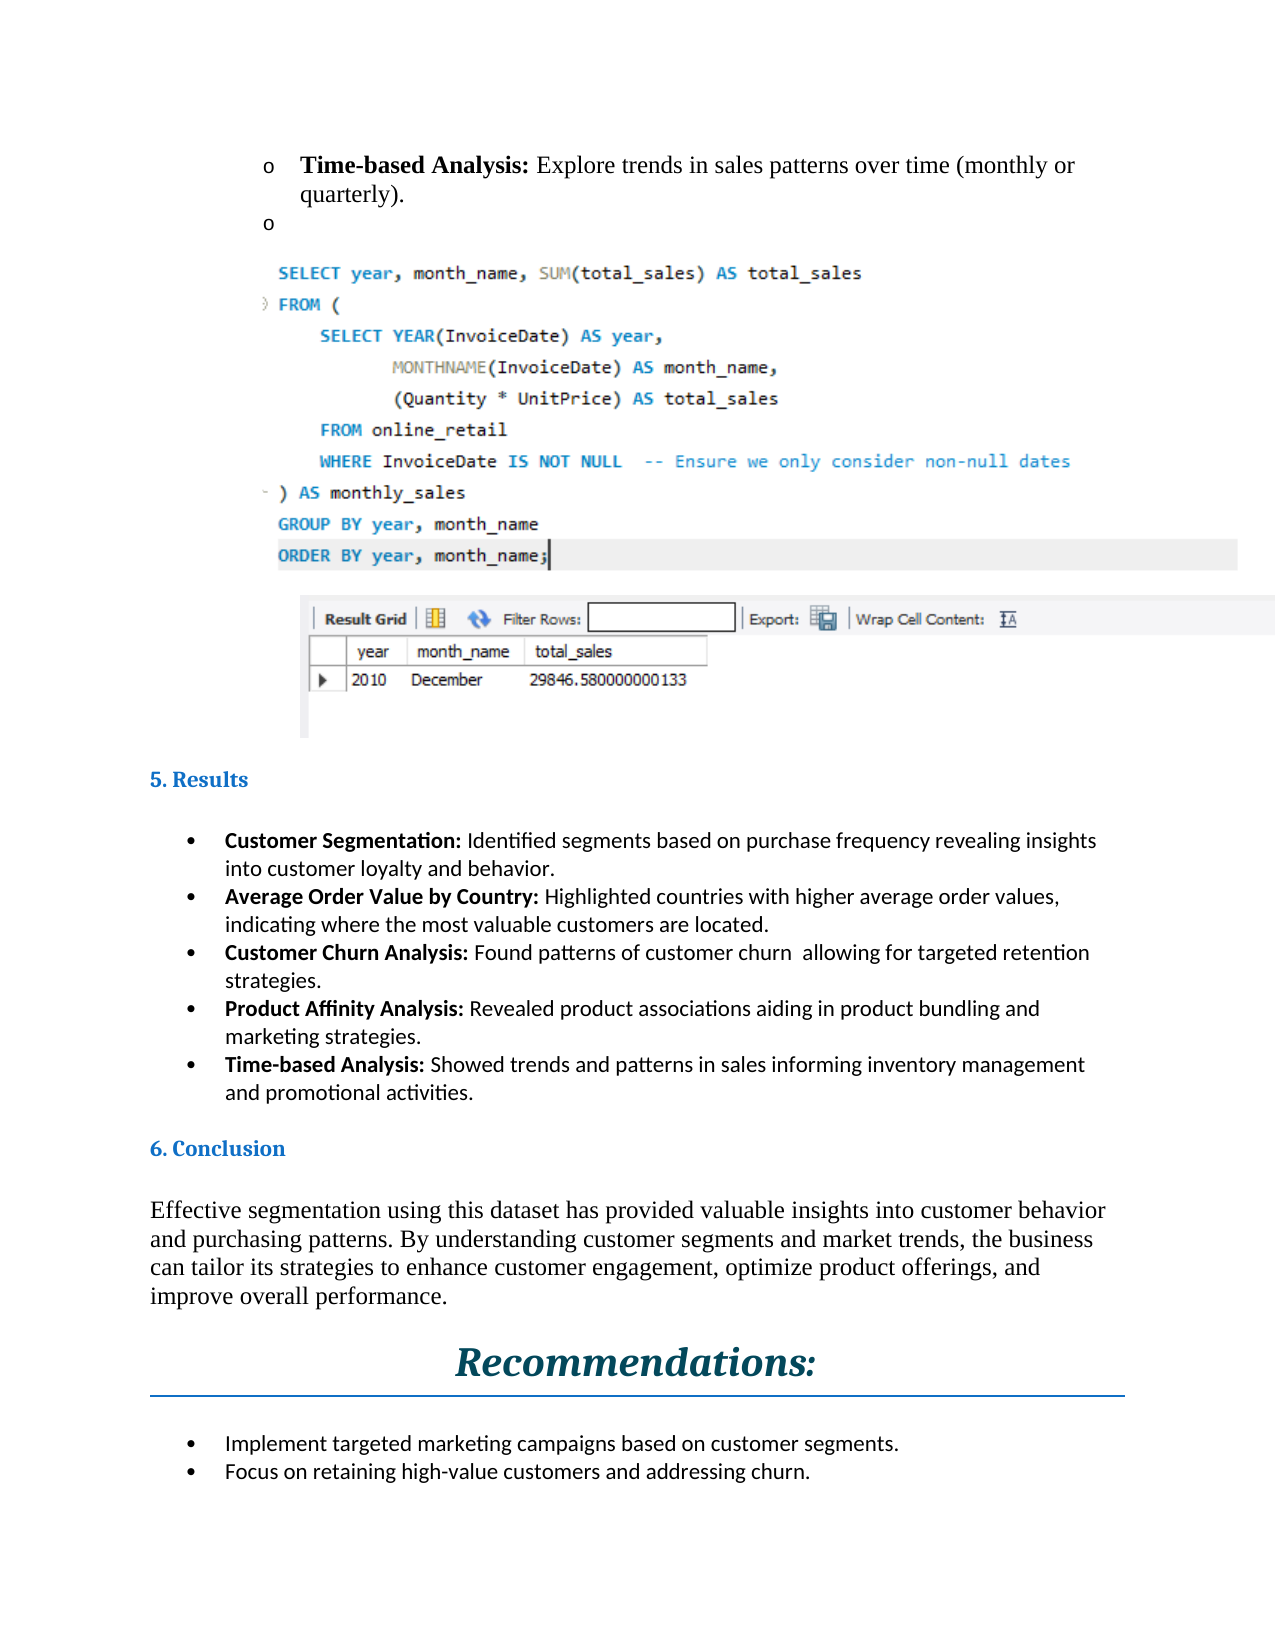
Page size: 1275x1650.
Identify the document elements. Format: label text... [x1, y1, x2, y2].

title Recommendations: [150, 1339, 1125, 1395]
picture [262, 236, 1275, 738]
list Product Affinity Analysis: Revealed product associations aiding in product bundling and marketing strategies. [187, 994, 1125, 1050]
subtitle 5. Results [150, 767, 1125, 793]
list Time-based Analysis: Explore trends in sales patterns over time (monthly or quarterly). [262, 150, 1125, 208]
list Focus on retaining high-value customers and addressing churn. [187, 1457, 1125, 1485]
list Customer Segmentation: Identified segments based on purchase frequency revealing insights into customer loyalty and behavior. [187, 826, 1125, 882]
list Customer Churn Analysis: Found patterns of customer churn allowing for targeted retention strategies. [187, 938, 1125, 994]
subtitle 6. Conclusion [150, 1136, 1125, 1162]
list Average Order Value by Country: Highlighted countries with higher average order values, indicating where the most valuable customers are located. [187, 882, 1125, 938]
text Effective segmentation using this dataset has provided valuable insights into customer behavior and purchasing patterns. By understanding customer segments and market trends, the business can tailor its strategies to enhance customer engagement, optimize product offerings, and improve overall performance. [150, 1195, 1125, 1310]
list Implement targeted marketing campaigns based on customer segments. [187, 1429, 1125, 1457]
list Time-based Analysis: Showed trends and patterns in sales informing inventory management and promotional activities. [187, 1050, 1125, 1106]
